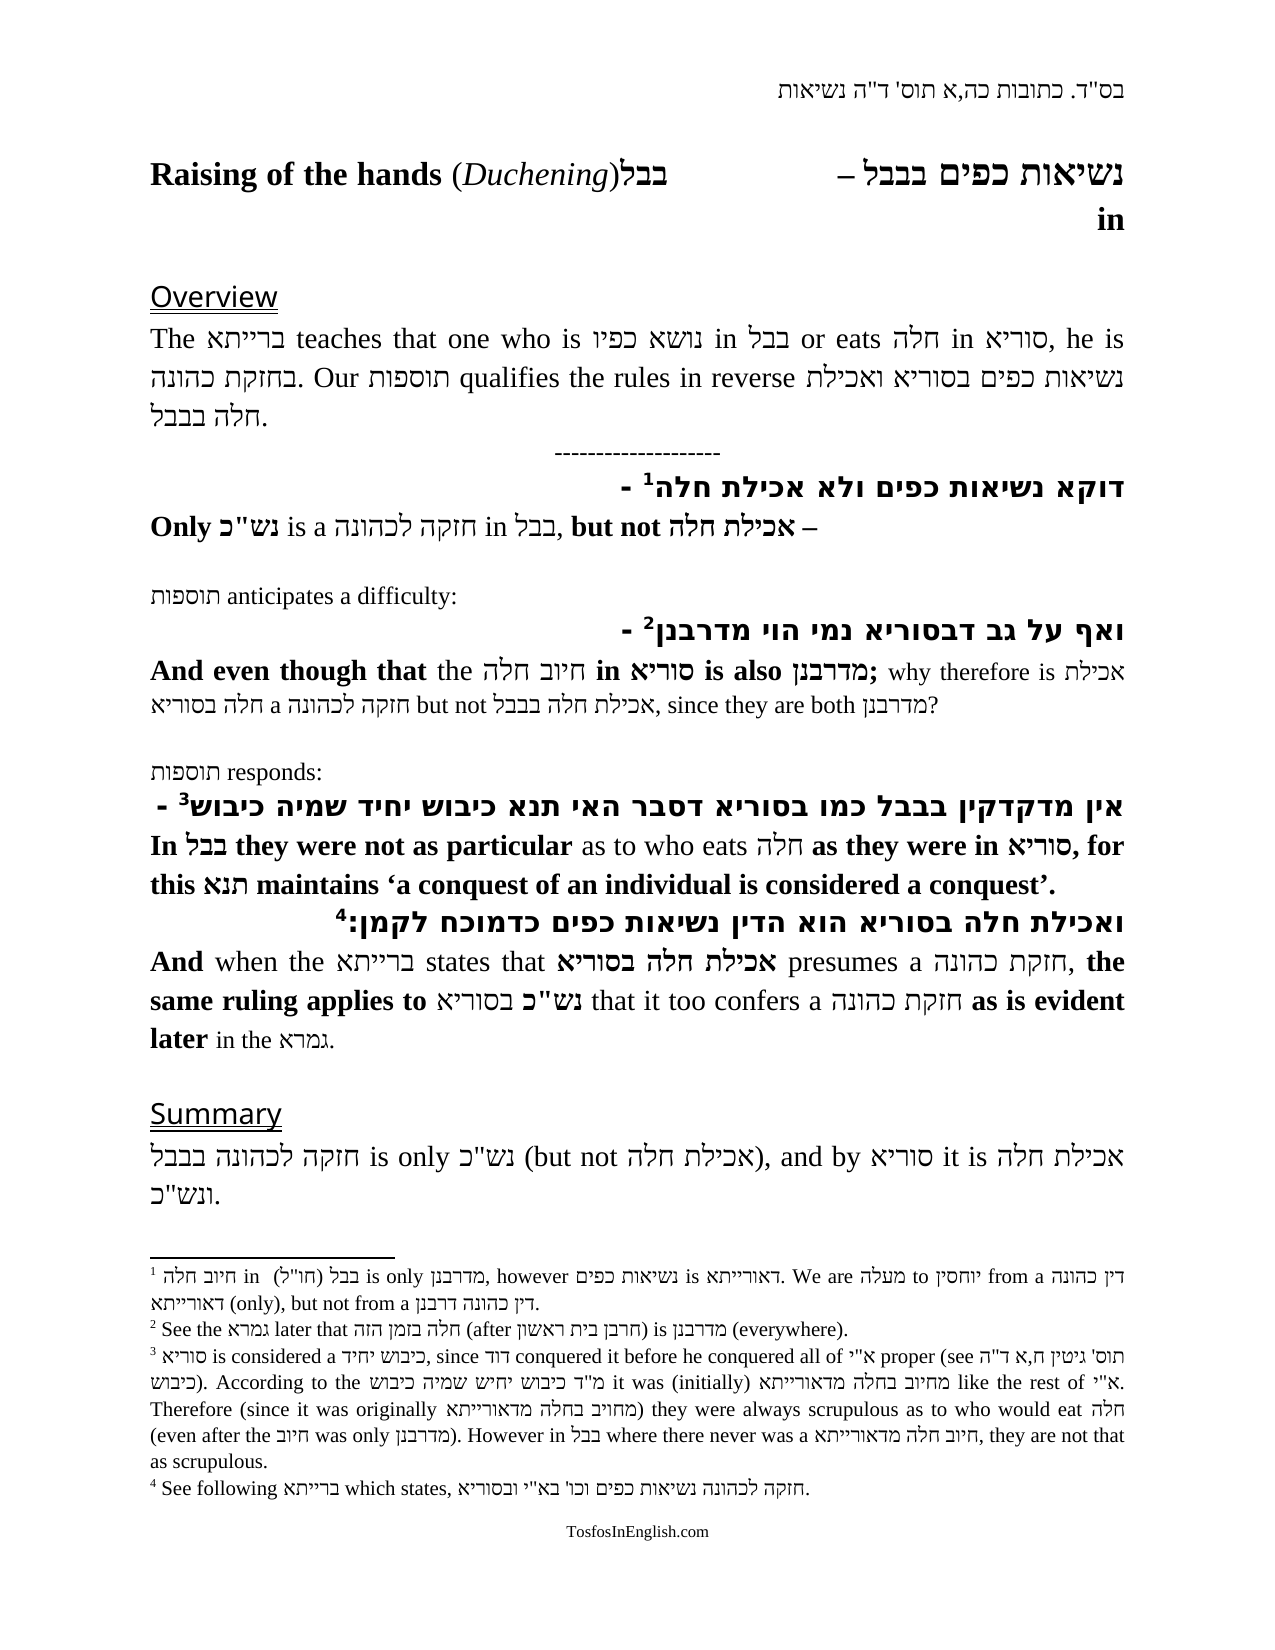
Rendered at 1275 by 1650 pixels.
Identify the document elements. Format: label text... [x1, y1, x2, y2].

text תוספות responds: [150, 757, 1125, 785]
text Only נש"כ is a חזקה לכהונה in בבל, but not אכילת חלה – [150, 509, 1125, 543]
text אין מדקדקין בבבל כמו בסוריא דסבר האי תנא כיבוש יחיד שמיה כיבוש - [150, 789, 1125, 823]
text ואכילת חלה בסוריא הוא הדין נשיאות כפים כדמוכח לקמן: [150, 906, 1125, 939]
text In בבל they were not as particular as to who eats חלה as they were in סוריא, for this תנא maintains ‘a conquest of an individual is considered a conquest’. [150, 828, 1125, 901]
text חזקה לכהונה בבבל is only נש"כ (but not אכילת חלה), and by סוריא it is אכילת חלה ונש"כ. [150, 1139, 1125, 1211]
text נשיאות כפים בבבל – בבלRaising of the hands (Duchening) in [150, 150, 1125, 237]
text דוקא נשיאות כפים ולא אכילת חלה - [150, 470, 1125, 504]
text The ברייתא teaches that one who is נושא כפיו in בבל or eats חלה in סוריא, he is בחזקת כהונה. Our תוספות qualifies the rules in reverse נשיאות כפים בסוריא ואכילת חלה בבבל. [150, 322, 1125, 432]
text Summary [150, 1093, 1125, 1133]
text And even though that the חיוב חלה in סוריא is also מדרבנן; why therefore is אכילת חלה בסוריא a חזקה לכהונה but not אכילת חלה בבבל, since they are both מדרבנן? [150, 653, 1125, 719]
text Overview [150, 276, 1125, 316]
text -------------------- [150, 437, 1125, 466]
text תוספות anticipates a difficulty: [150, 581, 1125, 609]
text ואף על גב דבסוריא נמי הוי מדרבנן - [150, 614, 1125, 648]
text And when the ברייתא states that אכילת חלה בסוריא presumes a חזקת כהונה, the same ruling applies to נש"כ בסוריא that it too confers a חזקת כהונה as is evident later in the גמרא. [150, 944, 1125, 1055]
